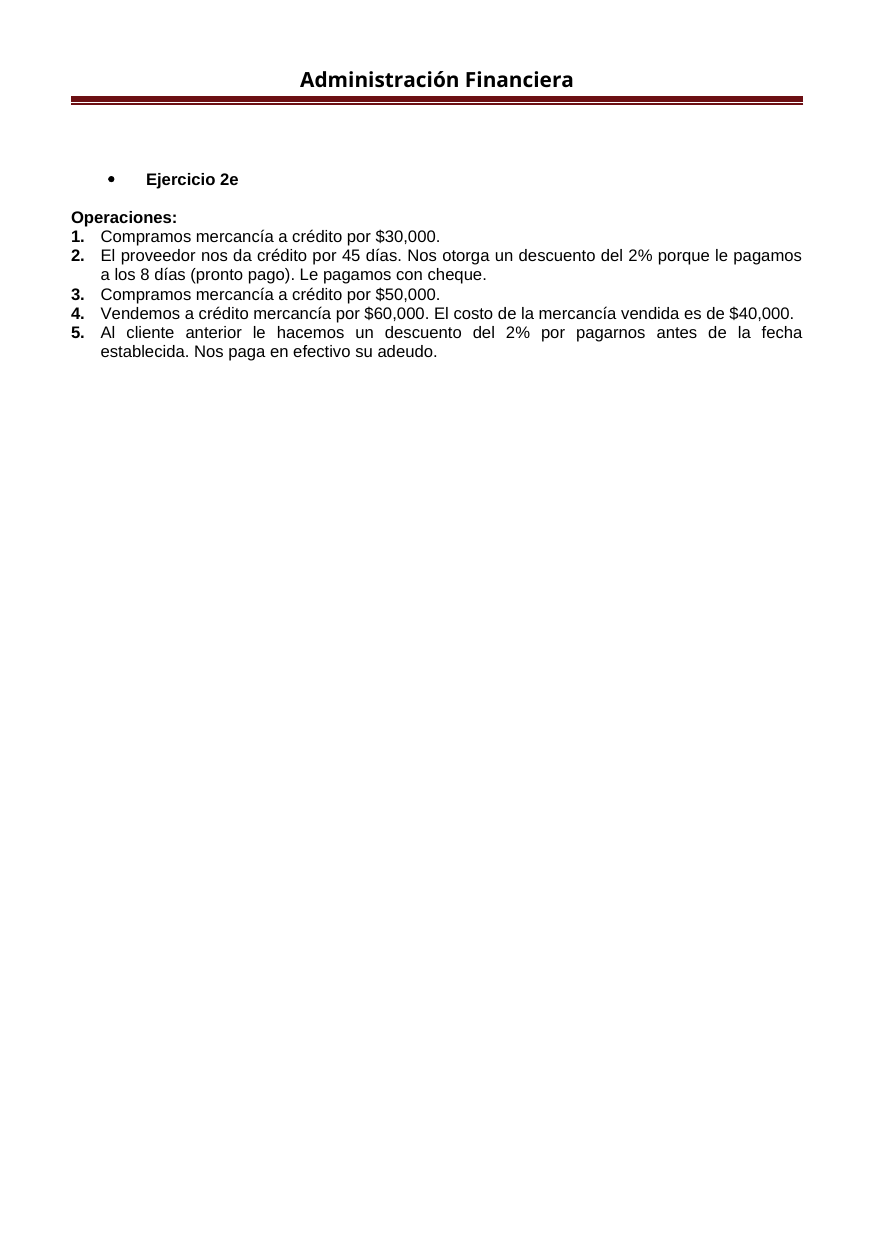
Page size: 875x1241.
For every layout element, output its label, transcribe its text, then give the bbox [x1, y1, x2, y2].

list El proveedor nos da crédito por 45 días. Nos otorga un descuento del 2% porque le pagamos a los 8 días (pronto pago). Le pagamos con cheque. [71, 246, 803, 284]
list Ejercicio 2e [108, 169, 803, 188]
text Operaciones: [71, 208, 803, 227]
list Compramos mercancía a crédito por $30,000. [71, 227, 803, 246]
list Vendemos a crédito mercancía por $60,000. El costo de la mercancía vendida es de $40,000. [71, 303, 803, 323]
list Compramos mercancía a crédito por $50,000. [71, 284, 803, 303]
list Al cliente anterior le hacemos un descuento del 2% por pagarnos antes de la fecha establecida. Nos paga en efectivo su adeudo. [71, 323, 803, 361]
